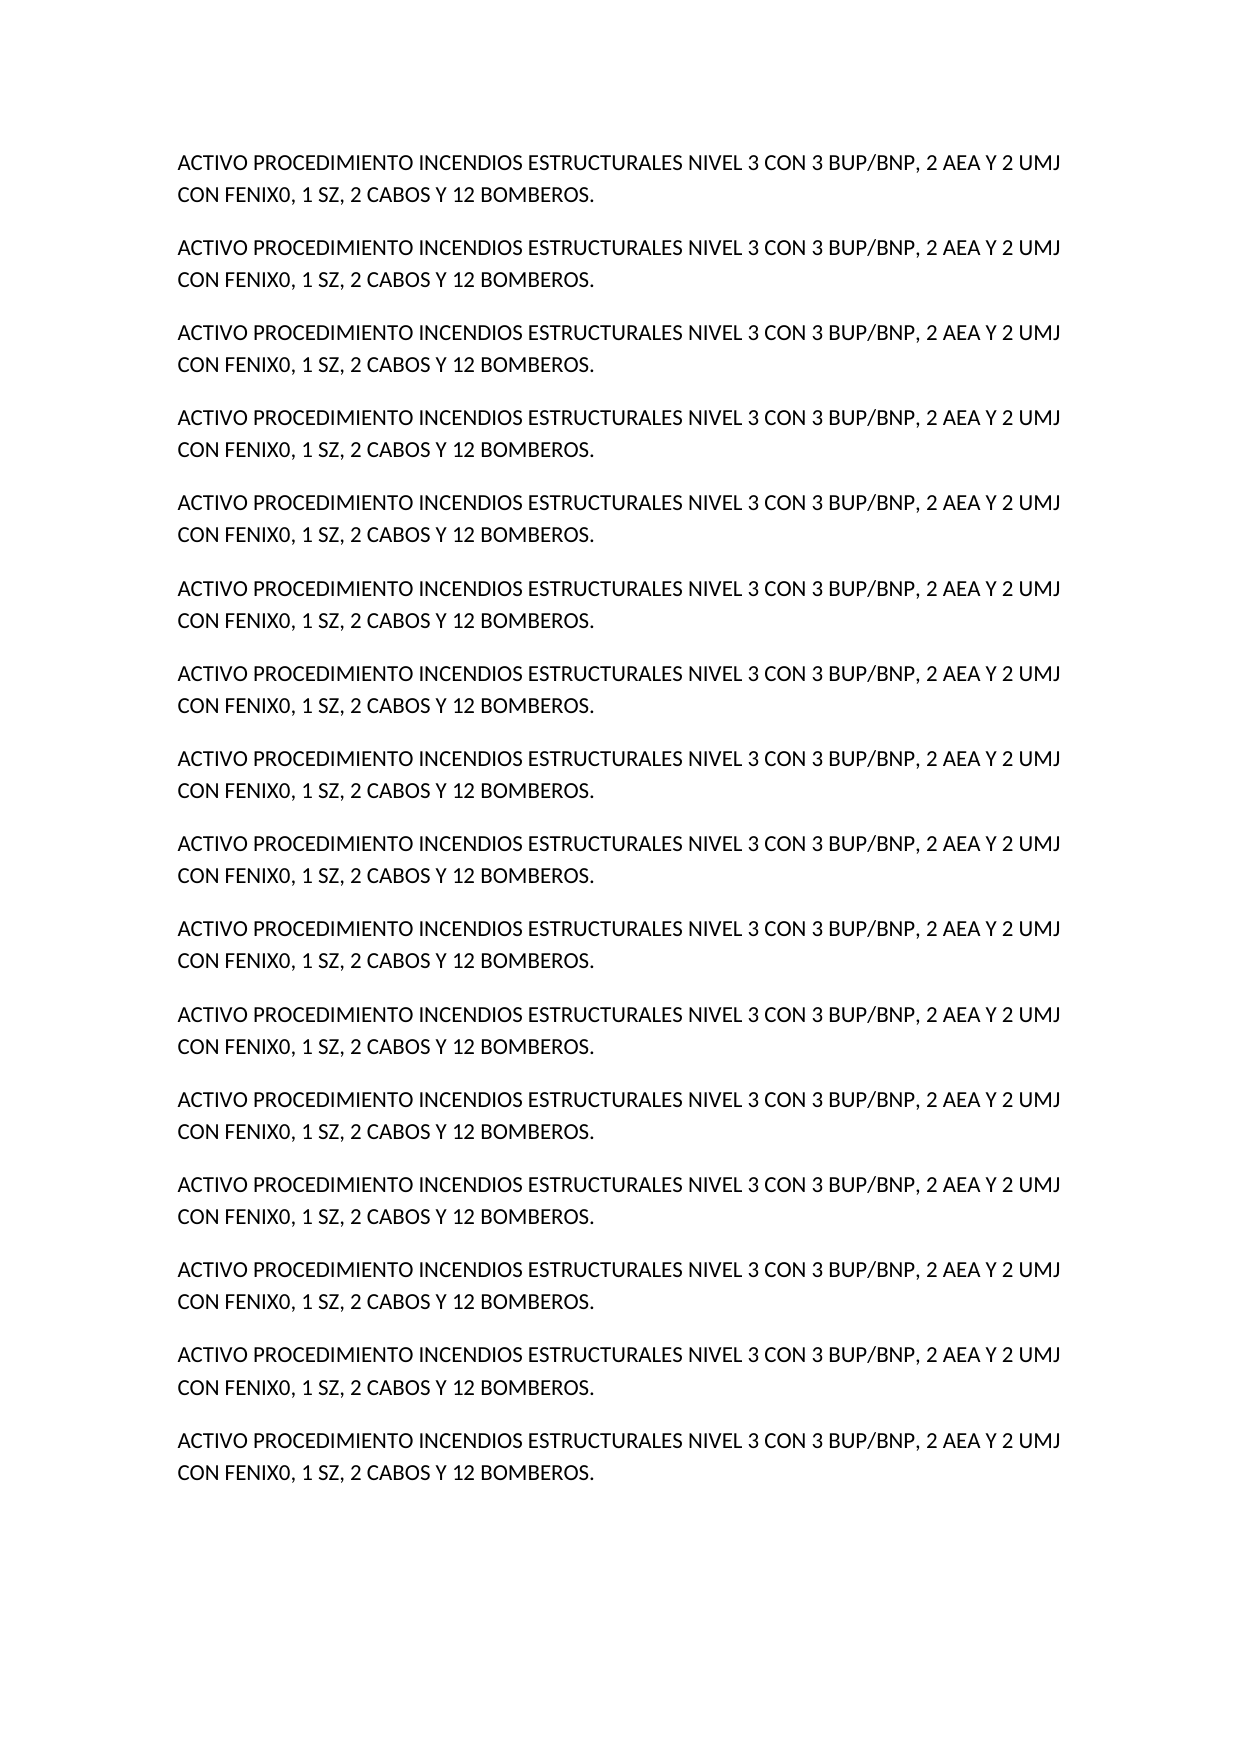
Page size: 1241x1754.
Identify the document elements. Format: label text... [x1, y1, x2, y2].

text ACTIVO PROCEDIMIENTO INCENDIOS ESTRUCTURALES NIVEL 3 CON 3 BUP/BNP, 2 AEA Y 2 UMJ CON FENIX0, 1 SZ, 2 CABOS Y 12 BOMBEROS. [177, 488, 1063, 549]
text ACTIVO PROCEDIMIENTO INCENDIOS ESTRUCTURALES NIVEL 3 CON 3 BUP/BNP, 2 AEA Y 2 UMJ CON FENIX0, 1 SZ, 2 CABOS Y 12 BOMBEROS. [177, 914, 1063, 975]
text ACTIVO PROCEDIMIENTO INCENDIOS ESTRUCTURALES NIVEL 3 CON 3 BUP/BNP, 2 AEA Y 2 UMJ CON FENIX0, 1 SZ, 2 CABOS Y 12 BOMBEROS. [177, 1255, 1063, 1316]
text ACTIVO PROCEDIMIENTO INCENDIOS ESTRUCTURALES NIVEL 3 CON 3 BUP/BNP, 2 AEA Y 2 UMJ CON FENIX0, 1 SZ, 2 CABOS Y 12 BOMBEROS. [177, 659, 1063, 719]
text ACTIVO PROCEDIMIENTO INCENDIOS ESTRUCTURALES NIVEL 3 CON 3 BUP/BNP, 2 AEA Y 2 UMJ CON FENIX0, 1 SZ, 2 CABOS Y 12 BOMBEROS. [177, 1341, 1063, 1401]
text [177, 148, 1063, 208]
text ACTIVO PROCEDIMIENTO INCENDIOS ESTRUCTURALES NIVEL 3 CON 3 BUP/BNP, 2 AEA Y 2 UMJ CON FENIX0, 1 SZ, 2 CABOS Y 12 BOMBEROS. [177, 318, 1063, 378]
text ACTIVO PROCEDIMIENTO INCENDIOS ESTRUCTURALES NIVEL 3 CON 3 BUP/BNP, 2 AEA Y 2 UMJ CON FENIX0, 1 SZ, 2 CABOS Y 12 BOMBEROS. [177, 1170, 1063, 1230]
text ACTIVO PROCEDIMIENTO INCENDIOS ESTRUCTURALES NIVEL 3 CON 3 BUP/BNP, 2 AEA Y 2 UMJ CON FENIX0, 1 SZ, 2 CABOS Y 12 BOMBEROS. [177, 1085, 1063, 1145]
text ACTIVO PROCEDIMIENTO INCENDIOS ESTRUCTURALES NIVEL 3 CON 3 BUP/BNP, 2 AEA Y 2 UMJ CON FENIX0, 1 SZ, 2 CABOS Y 12 BOMBEROS. [177, 744, 1063, 804]
text ACTIVO PROCEDIMIENTO INCENDIOS ESTRUCTURALES NIVEL 3 CON 3 BUP/BNP, 2 AEA Y 2 UMJ CON FENIX0, 1 SZ, 2 CABOS Y 12 BOMBEROS. [177, 1426, 1063, 1486]
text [177, 233, 1063, 293]
text ACTIVO PROCEDIMIENTO INCENDIOS ESTRUCTURALES NIVEL 3 CON 3 BUP/BNP, 2 AEA Y 2 UMJ CON FENIX0, 1 SZ, 2 CABOS Y 12 BOMBEROS. [177, 574, 1063, 634]
text ACTIVO PROCEDIMIENTO INCENDIOS ESTRUCTURALES NIVEL 3 CON 3 BUP/BNP, 2 AEA Y 2 UMJ CON FENIX0, 1 SZ, 2 CABOS Y 12 BOMBEROS. [177, 1000, 1063, 1060]
text ACTIVO PROCEDIMIENTO INCENDIOS ESTRUCTURALES NIVEL 3 CON 3 BUP/BNP, 2 AEA Y 2 UMJ CON FENIX0, 1 SZ, 2 CABOS Y 12 BOMBEROS. [177, 403, 1063, 463]
text ACTIVO PROCEDIMIENTO INCENDIOS ESTRUCTURALES NIVEL 3 CON 3 BUP/BNP, 2 AEA Y 2 UMJ CON FENIX0, 1 SZ, 2 CABOS Y 12 BOMBEROS. [177, 829, 1063, 889]
